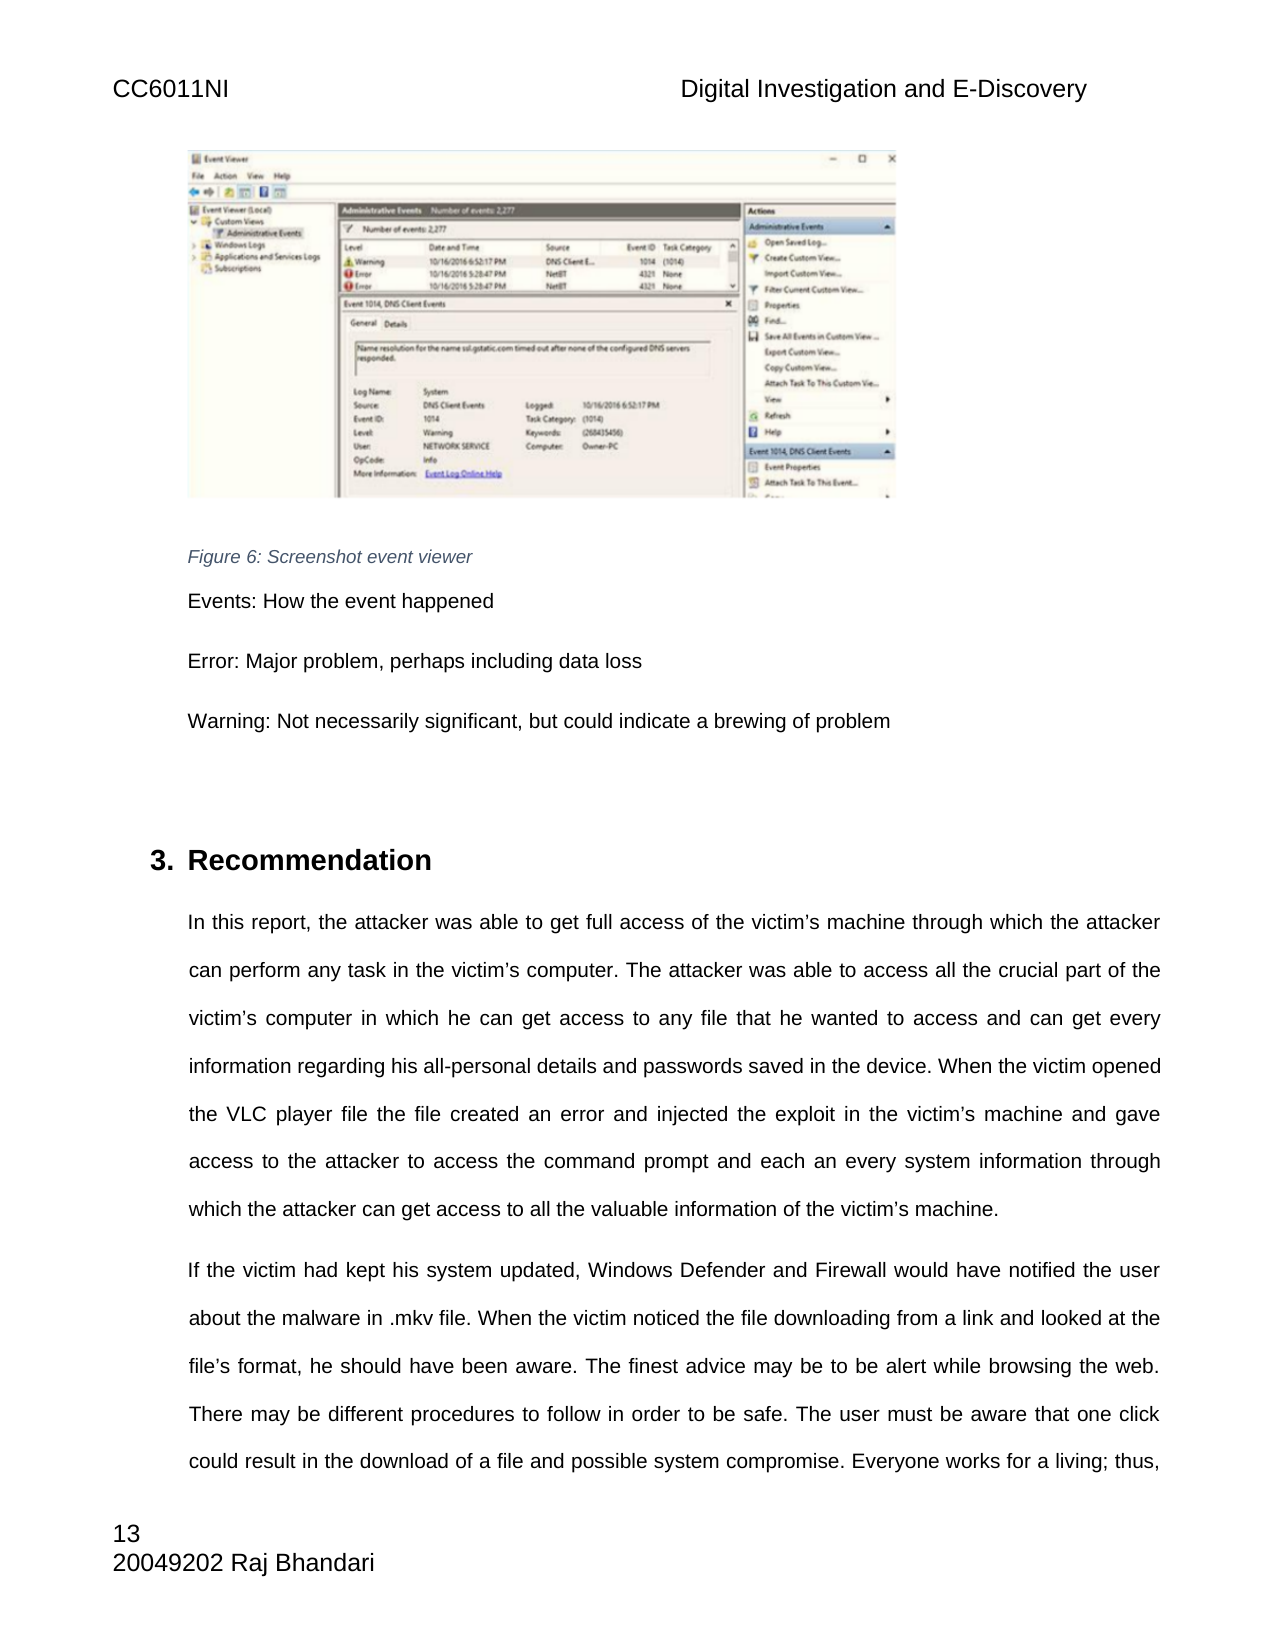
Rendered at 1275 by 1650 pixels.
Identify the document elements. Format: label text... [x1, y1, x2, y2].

text Events: How the event happened [187, 588, 1162, 612]
text In this report, the attacker was able to get full access of the victim’s machine through which the attacker can perform any task in the victim’s computer. The attacker was able to access all the crucial part of the victim’s computer in which he can get access to any file that he wanted to access and can get every information regarding his all-personal details and passwords saved in the device. When the victim opened the VLC player file the file created an error and injected the exploit in the victim’s machine and gave access to the attacker to access the command prompt and each an every system information through which the attacker can get access to all the valuable information of the victim’s machine. [187, 910, 1162, 1221]
picture [187, 150, 898, 505]
subtitle Recommendation [150, 843, 1162, 876]
text Warning: Not necessarily significant, but could indicate a brewing of problem [187, 709, 1162, 733]
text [187, 1258, 1162, 1473]
text Figure 6: Screenshot event viewer [113, 546, 1162, 568]
text Error: Major problem, perhaps including data loss [187, 649, 1162, 673]
